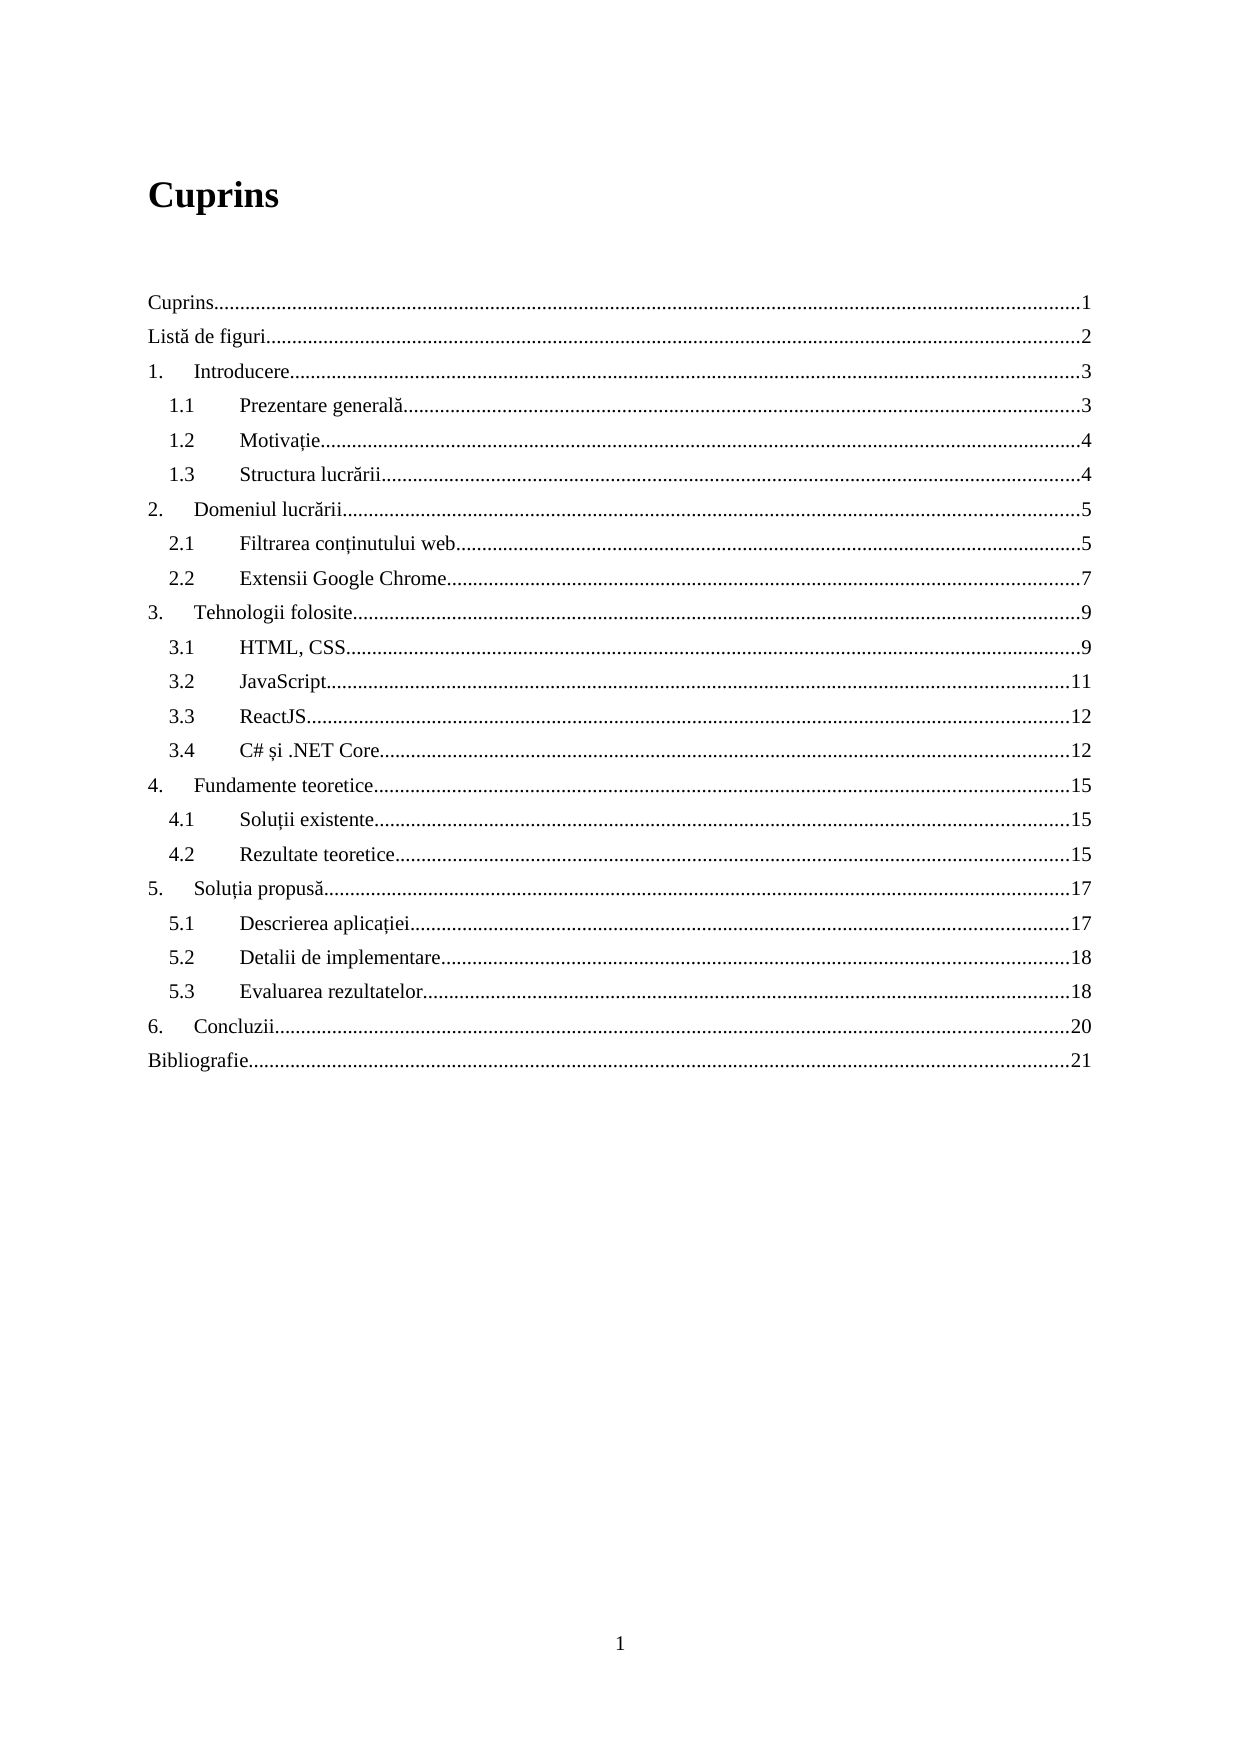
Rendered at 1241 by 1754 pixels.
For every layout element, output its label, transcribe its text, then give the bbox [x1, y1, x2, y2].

subtitle Cuprins [148, 173, 1092, 216]
